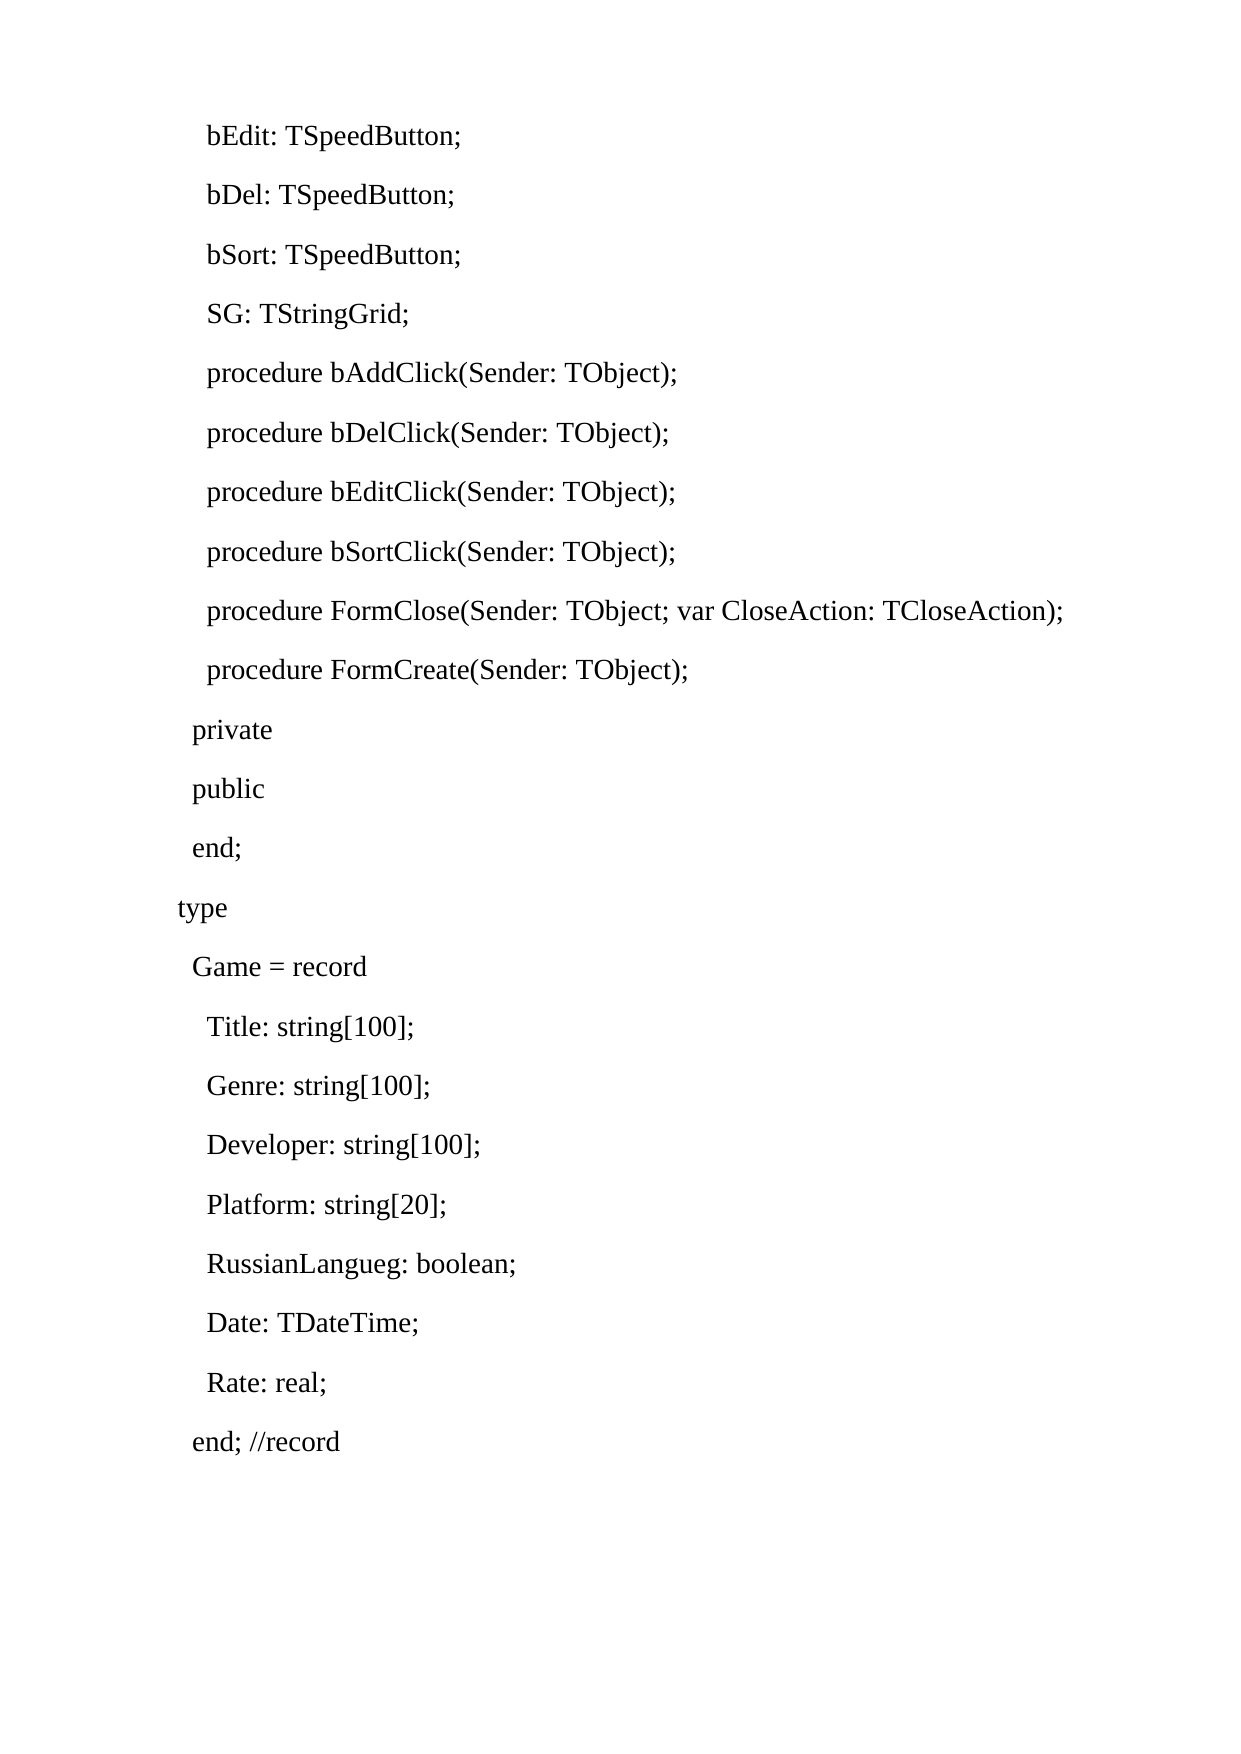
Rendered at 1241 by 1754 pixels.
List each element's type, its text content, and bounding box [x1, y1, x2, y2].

text RussianLangueg: boolean; [177, 1246, 1152, 1280]
text procedure bDelClick(Sender: TObject); [177, 415, 1152, 448]
text Title: string[100]; [177, 1009, 1152, 1042]
text end; //record [177, 1424, 1152, 1458]
text Developer: string[100]; [177, 1127, 1152, 1161]
text Rate: real; [177, 1365, 1152, 1398]
text Genre: string[100]; [177, 1068, 1152, 1102]
text public [177, 771, 1152, 805]
text bSort: TSpeedButton; [177, 237, 1152, 270]
text procedure FormClose(Sender: TObject; var CloseAction: TCloseAction); [177, 593, 1152, 627]
text procedure bAddClick(Sender: TObject); [177, 356, 1152, 389]
text Game = record [177, 949, 1152, 983]
text procedure bSortClick(Sender: TObject); [177, 534, 1152, 567]
text private [177, 712, 1152, 745]
text end; [177, 831, 1152, 864]
text type [177, 890, 1152, 923]
text procedure bEditClick(Sender: TObject); [177, 474, 1152, 508]
text Date: TDateTime; [177, 1306, 1152, 1339]
text bEdit: TSpeedButton; [177, 118, 1152, 152]
text SG: TStringGrid; [177, 296, 1152, 330]
text bDel: TSpeedButton; [177, 177, 1152, 211]
text procedure FormCreate(Sender: TObject); [177, 652, 1152, 686]
text Platform: string[20]; [177, 1187, 1152, 1220]
